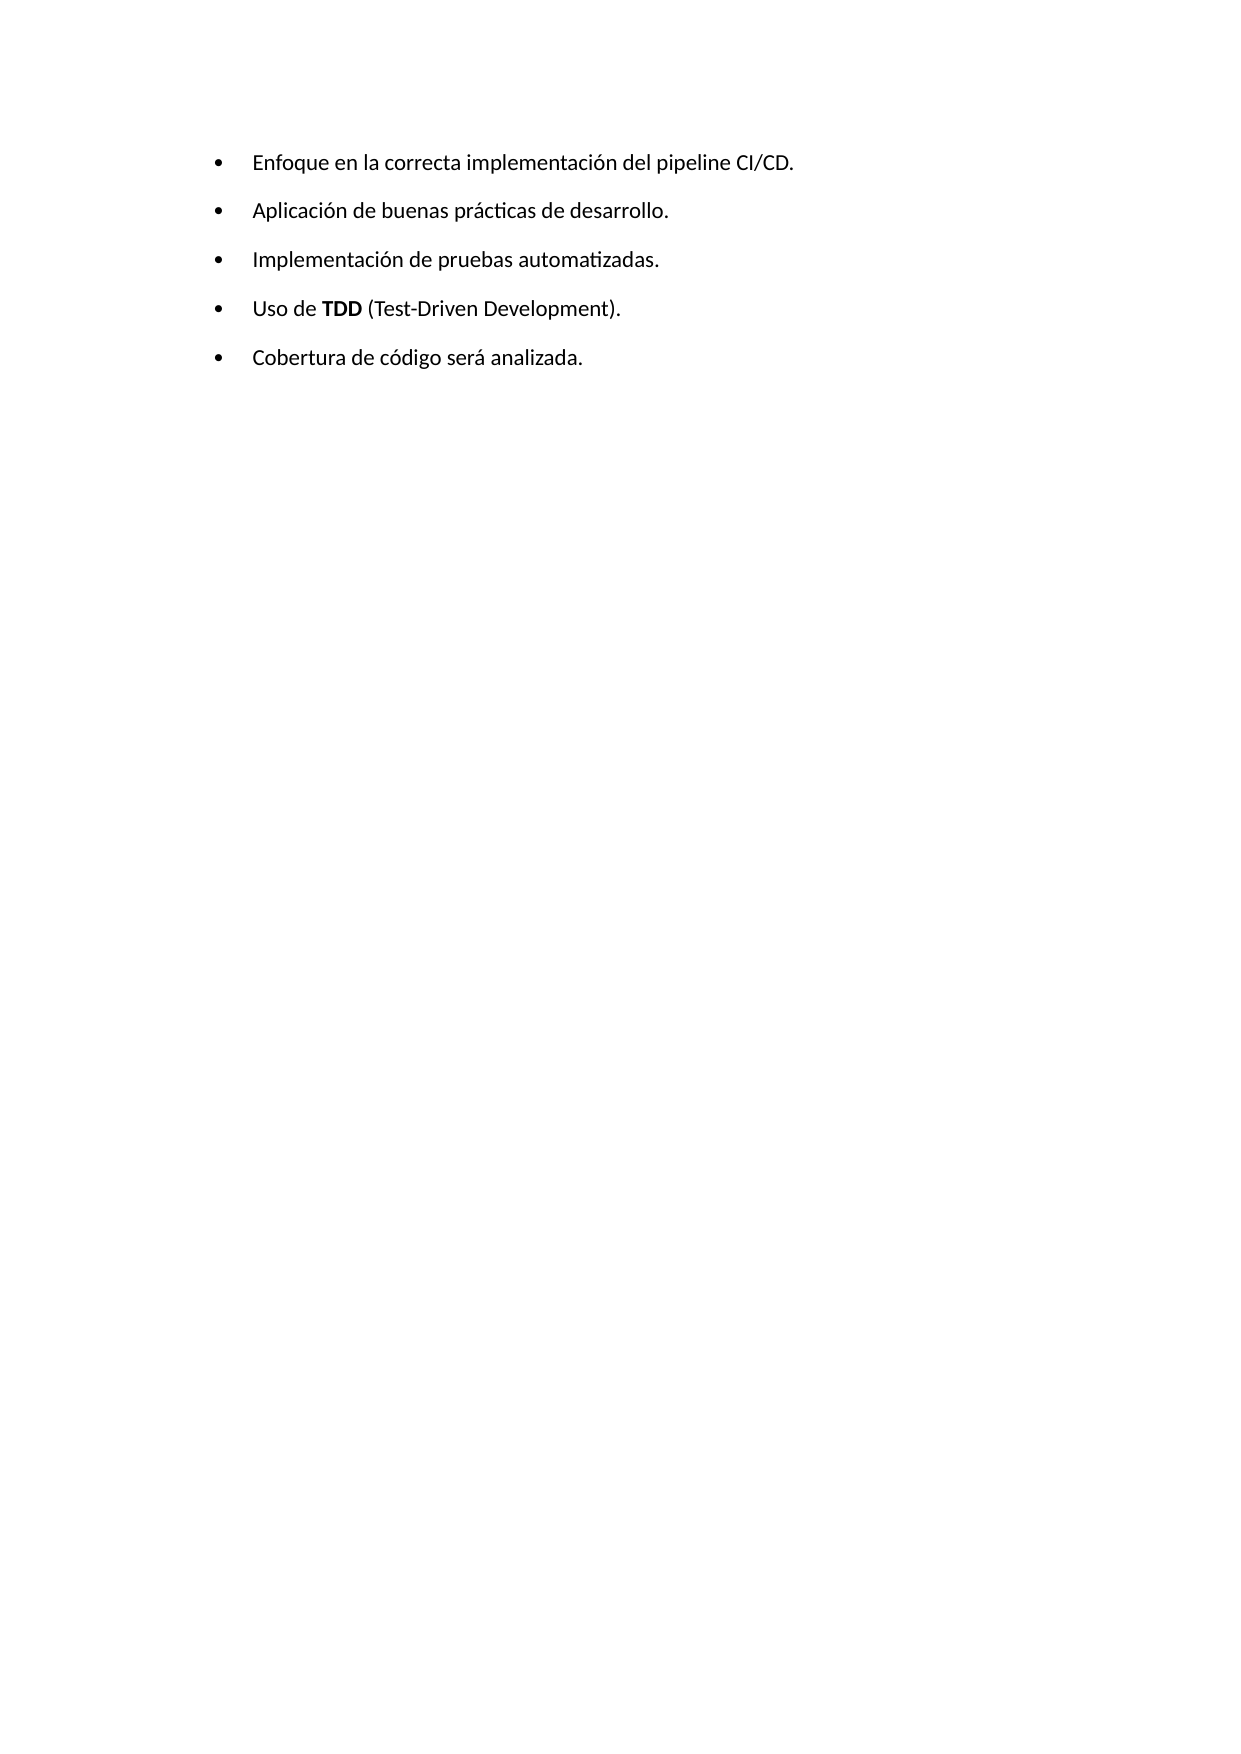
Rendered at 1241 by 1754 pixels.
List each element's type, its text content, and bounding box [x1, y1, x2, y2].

list Uso de TDD (Test-Driven Development). [215, 294, 1063, 322]
list Implementación de pruebas automatizadas. [215, 245, 1063, 273]
list Enfoque en la correcta implementación del pipeline CI/CD. [215, 148, 1063, 176]
list Cobertura de código será analizada. [215, 343, 1063, 371]
list Aplicación de buenas prácticas de desarrollo. [215, 196, 1063, 224]
